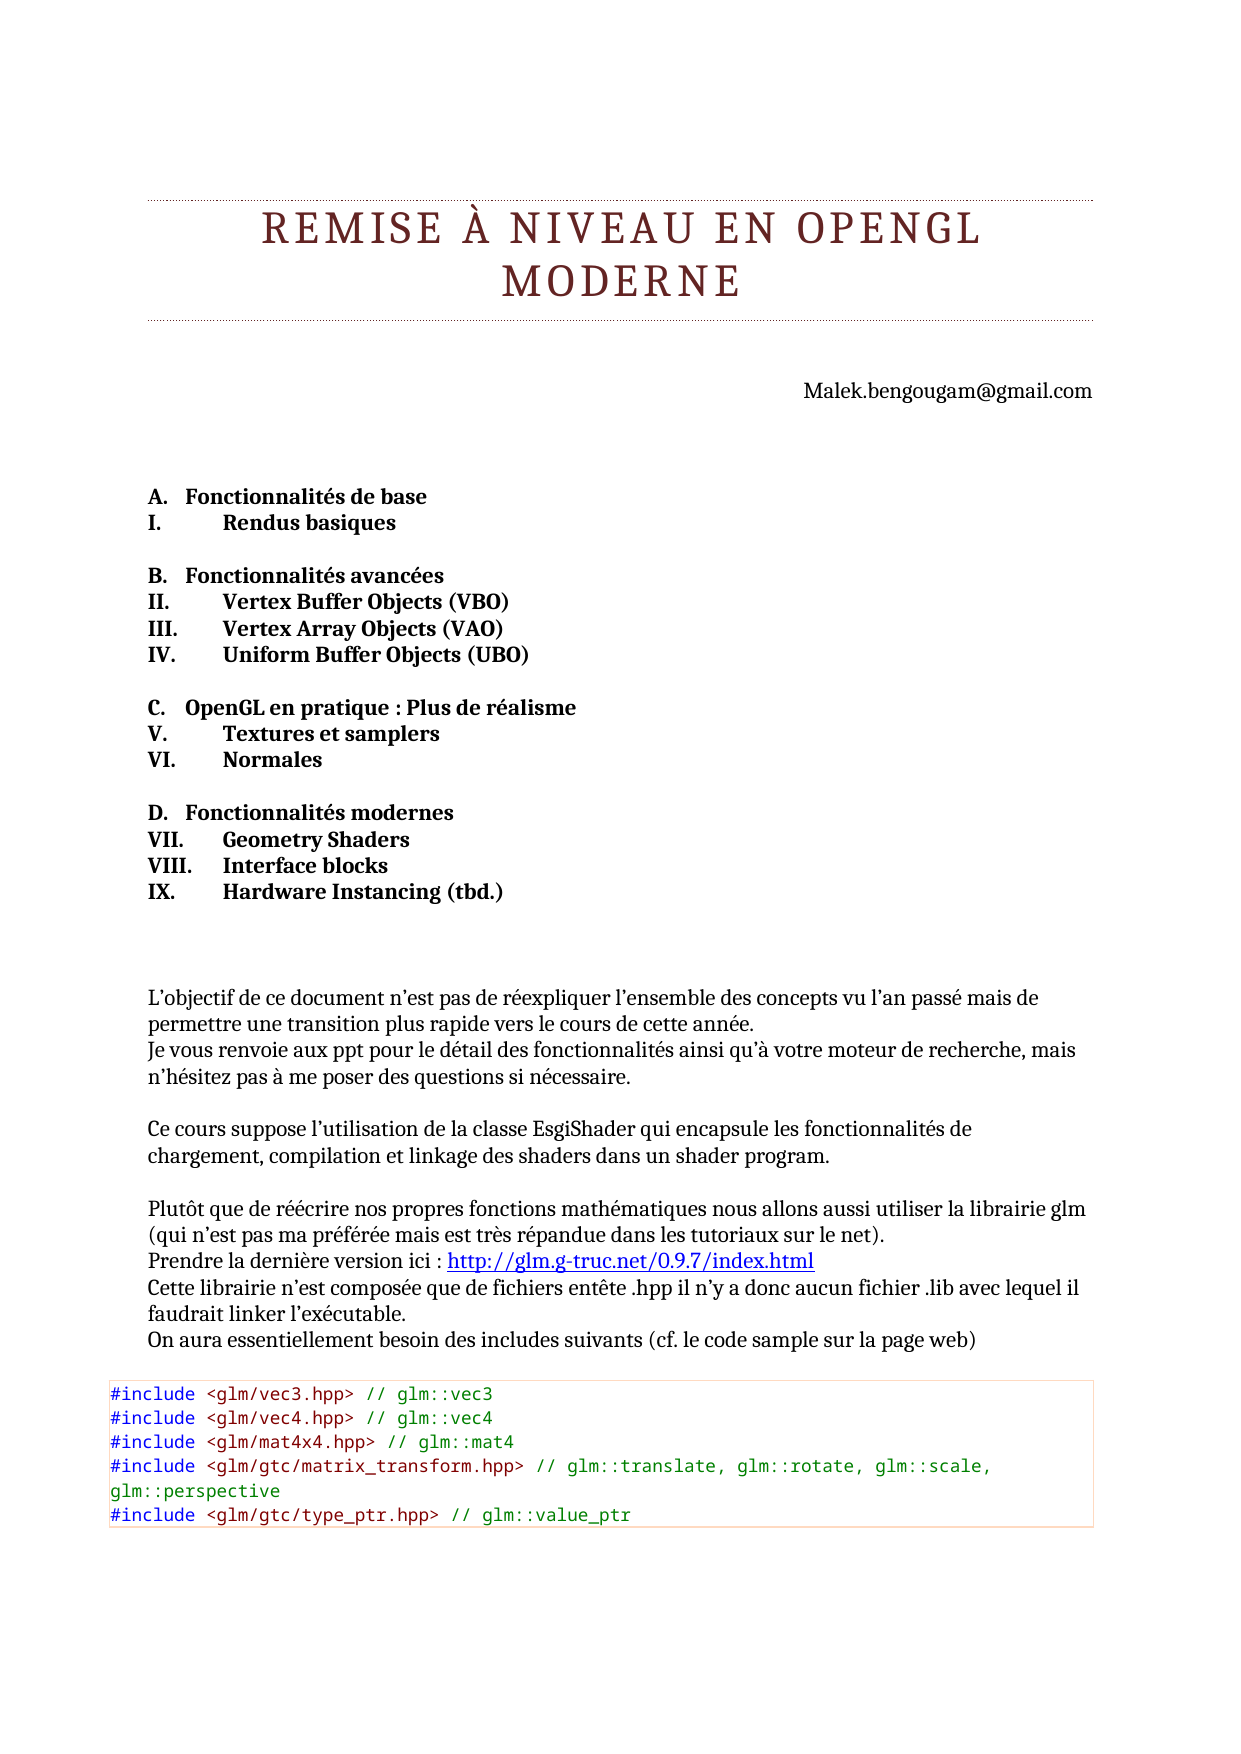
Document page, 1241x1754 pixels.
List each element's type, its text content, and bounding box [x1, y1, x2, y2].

text Je vous renvoie aux ppt pour le détail des fonctionnalités ainsi qu’à votre moteur de recherche, mais n’hésitez pas à me poser des questions si nécessaire. [148, 1037, 1093, 1090]
text #include <glm/gtc/matrix_transform.hpp> // glm::translate, glm::rotate, glm::scale, glm::perspective [110, 1452, 1093, 1501]
list Geometry Shaders [148, 826, 1093, 853]
list Interface blocks [148, 853, 1093, 879]
list Rendus basiques [148, 510, 1093, 536]
text Plutôt que de réécrire nos propres fonctions mathématiques nous allons aussi utiliser la librairie glm (qui n’est pas ma préférée mais est très répandue dans les tutoriaux sur le net). [148, 1195, 1093, 1248]
list Fonctionnalités modernes [148, 800, 1093, 826]
text #include <glm/vec3.hpp> // glm::vec3 [110, 1381, 1093, 1404]
list Uniform Buffer Objects (UBO) [148, 642, 1093, 668]
text #include <glm/vec4.hpp> // glm::vec4 [110, 1404, 1093, 1428]
text #include <glm/mat4x4.hpp> // glm::mat4 [110, 1428, 1093, 1452]
list Hardware Instancing (tbd.) [148, 879, 1093, 905]
list Normales [148, 747, 1093, 774]
text #include <glm/gtc/type_ptr.hpp> // glm::value_ptr [110, 1501, 1093, 1526]
text Malek.bengougam@gmail.com [148, 378, 1093, 405]
list Textures et samplers [148, 721, 1093, 747]
text On aura essentiellement besoin des includes suivants (cf. le code sample sur la page web) [148, 1327, 1093, 1353]
list Vertex Array Objects (VAO) [148, 616, 1093, 642]
list Vertex Buffer Objects (VBO) [148, 589, 1093, 616]
text L’objectif de ce document n’est pas de réexpliquer l’ensemble des concepts vu l’an passé mais de permettre une transition plus rapide vers le cours de cette année. [148, 984, 1093, 1037]
text Cette librairie n’est composée que de fichiers entête .hpp il n’y a donc aucun fichier .lib avec lequel il faudrait linker l’exécutable. [148, 1274, 1093, 1327]
title Remise à niveau en OpenGL moderne [148, 200, 1093, 321]
text Prendre la dernière version ici : http://glm.g-truc.net/0.9.7/index.html [148, 1248, 1093, 1274]
text Ce cours suppose l’utilisation de la classe EsgiShader qui encapsule les fonctionnalités de chargement, compilation et linkage des shaders dans un shader program. [148, 1116, 1093, 1169]
list Fonctionnalités de base [148, 484, 1093, 510]
list OpenGL en pratique : Plus de réalisme [148, 694, 1093, 721]
list Fonctionnalités avancées [148, 563, 1093, 589]
